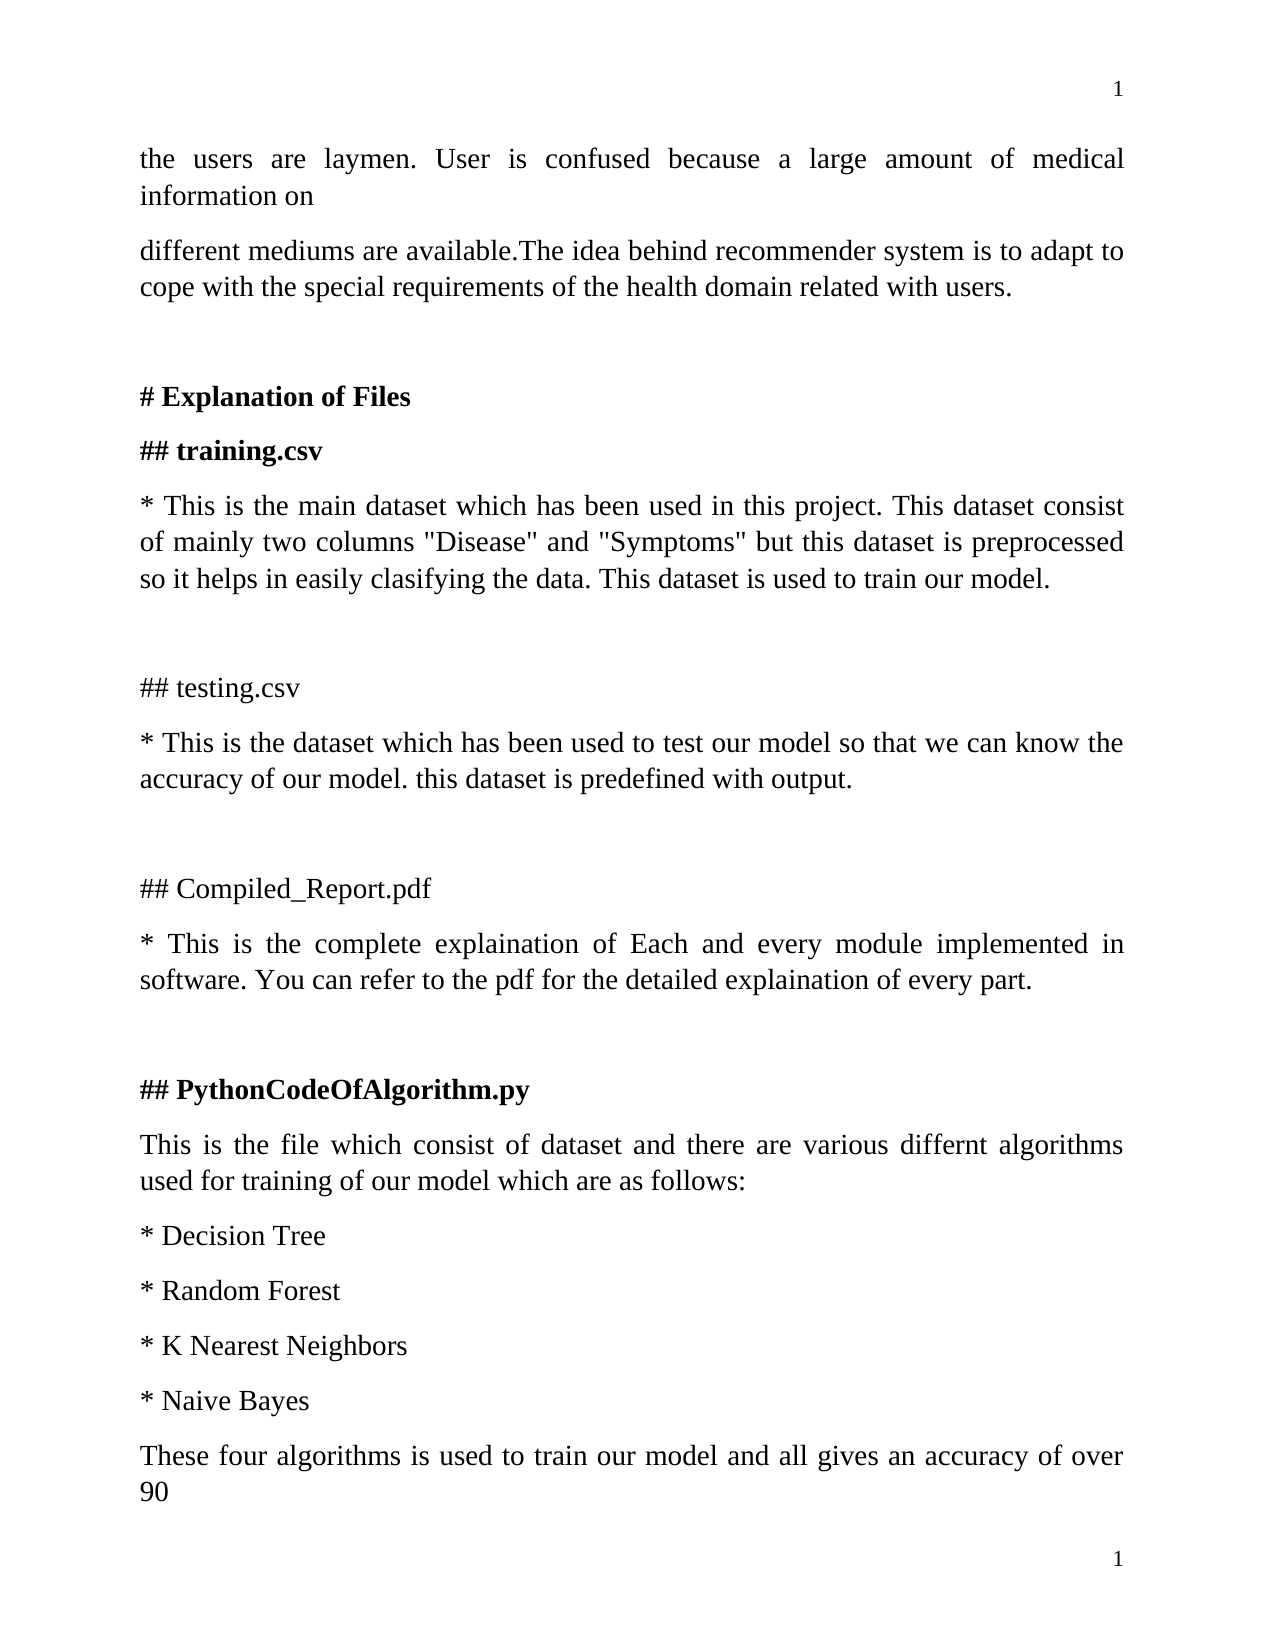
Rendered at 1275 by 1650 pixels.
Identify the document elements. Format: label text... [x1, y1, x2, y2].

text This is the file which consist of dataset and there are various differnt algorithms used for training of our model which are as follows: [139, 1127, 1126, 1197]
text ## training.csv [139, 433, 1126, 467]
text These four algorithms is used to train our model and all gives an accuracy of over 90 [139, 1438, 1126, 1507]
text * Decision Tree [139, 1218, 1126, 1252]
text the users are laymen. User is confused because a large amount of medical information on [139, 142, 1126, 211]
text * This is the complete explaination of Each and every module implemented in software. You can refer to the pdf for the detailed explaination of every part. [139, 926, 1126, 996]
text * Naive Bayes [139, 1383, 1126, 1416]
text ## testing.csv [139, 671, 1126, 704]
text * Random Forest [139, 1273, 1126, 1307]
text * This is the dataset which has been used to test our model so that we can know the accuracy of our model. this dataset is predefined with output. [139, 725, 1126, 795]
text ## Compiled_Report.pdf [139, 871, 1126, 905]
text ## PythonCodeOfAlgorithm.py [139, 1072, 1126, 1106]
text * K Nearest Neighbors [139, 1328, 1126, 1361]
text different mediums are available.The idea behind recommender system is to adapt to cope with the special requirements of the health domain related with users. [139, 233, 1126, 302]
text * This is the main dataset which has been used in this project. This dataset consist of mainly two columns "Disease" and "Symptoms" but this dataset is preprocessed so it helps in easily clasifying the data. This dataset is used to train our model. [139, 488, 1126, 594]
text # Explanation of Files [139, 379, 1126, 412]
